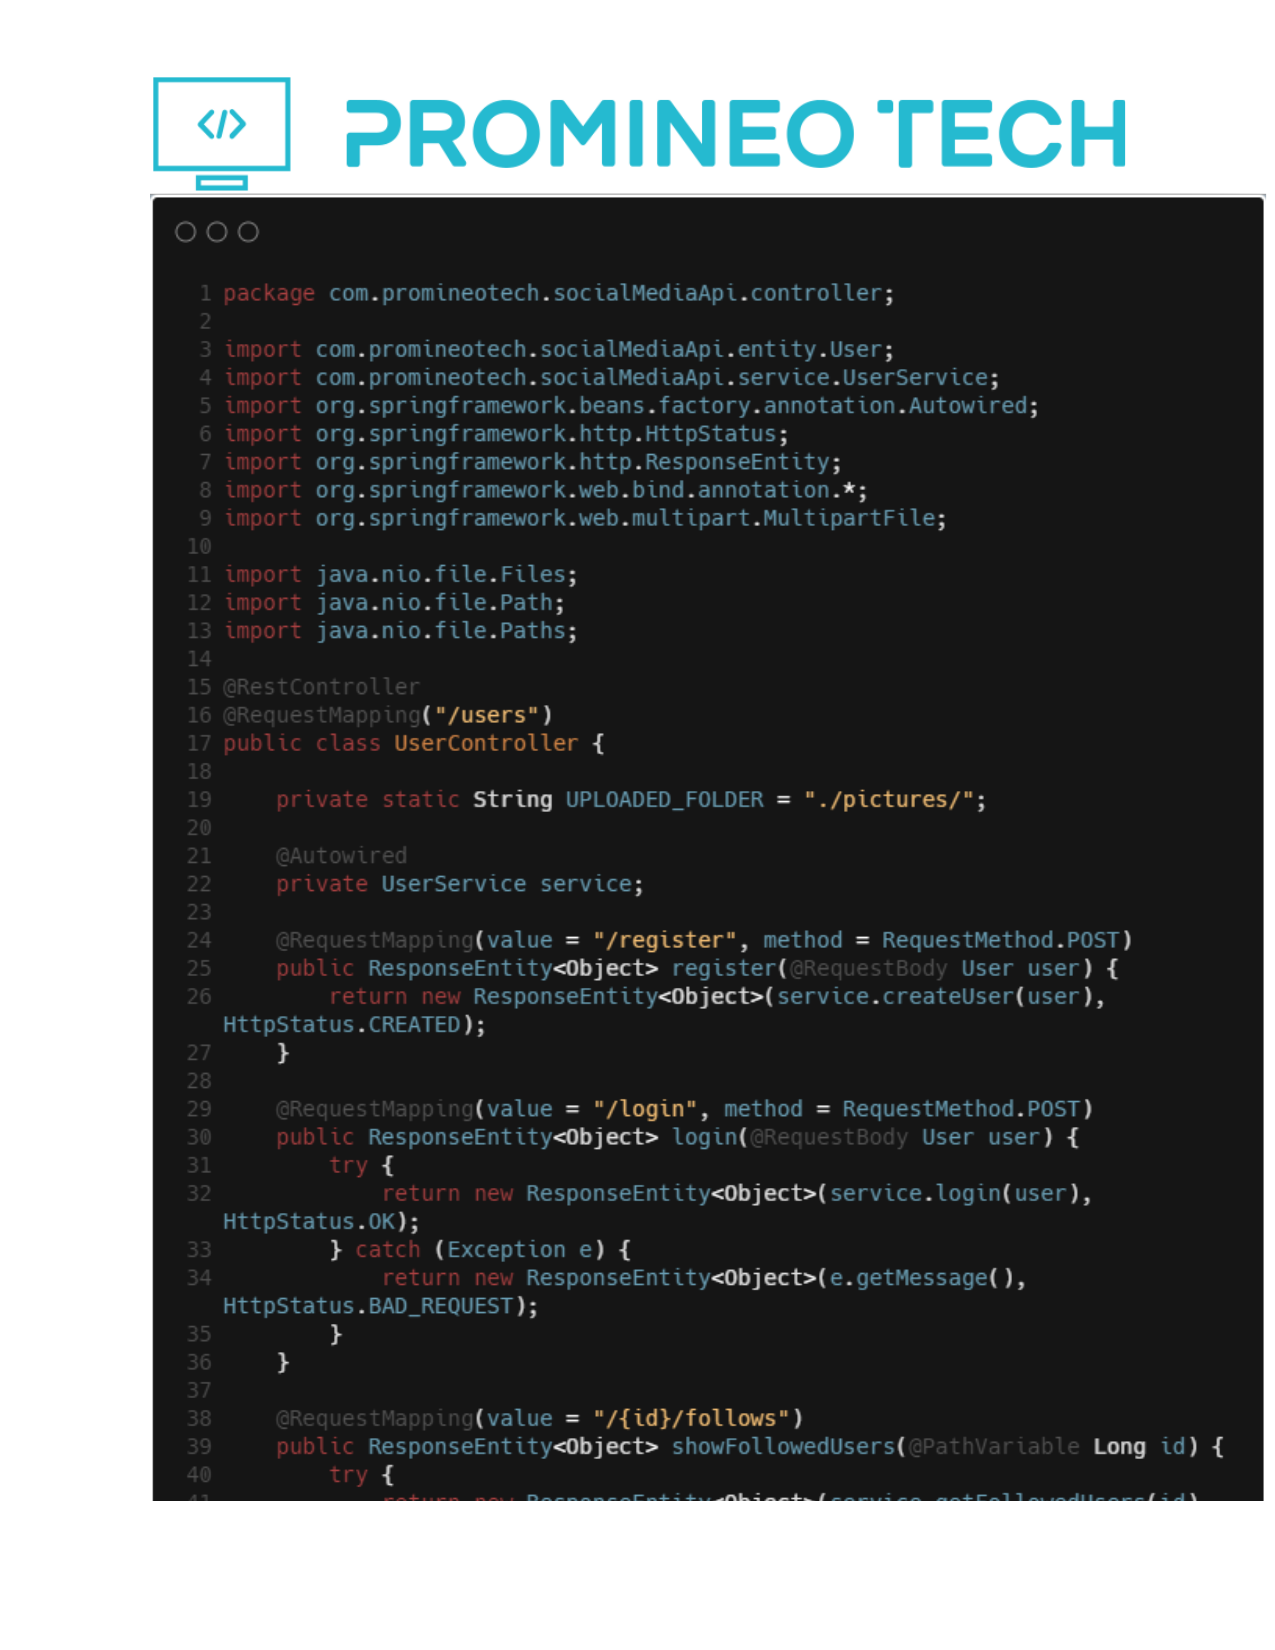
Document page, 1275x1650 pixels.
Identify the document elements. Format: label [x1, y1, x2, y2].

picture [150, 75, 1267, 1501]
